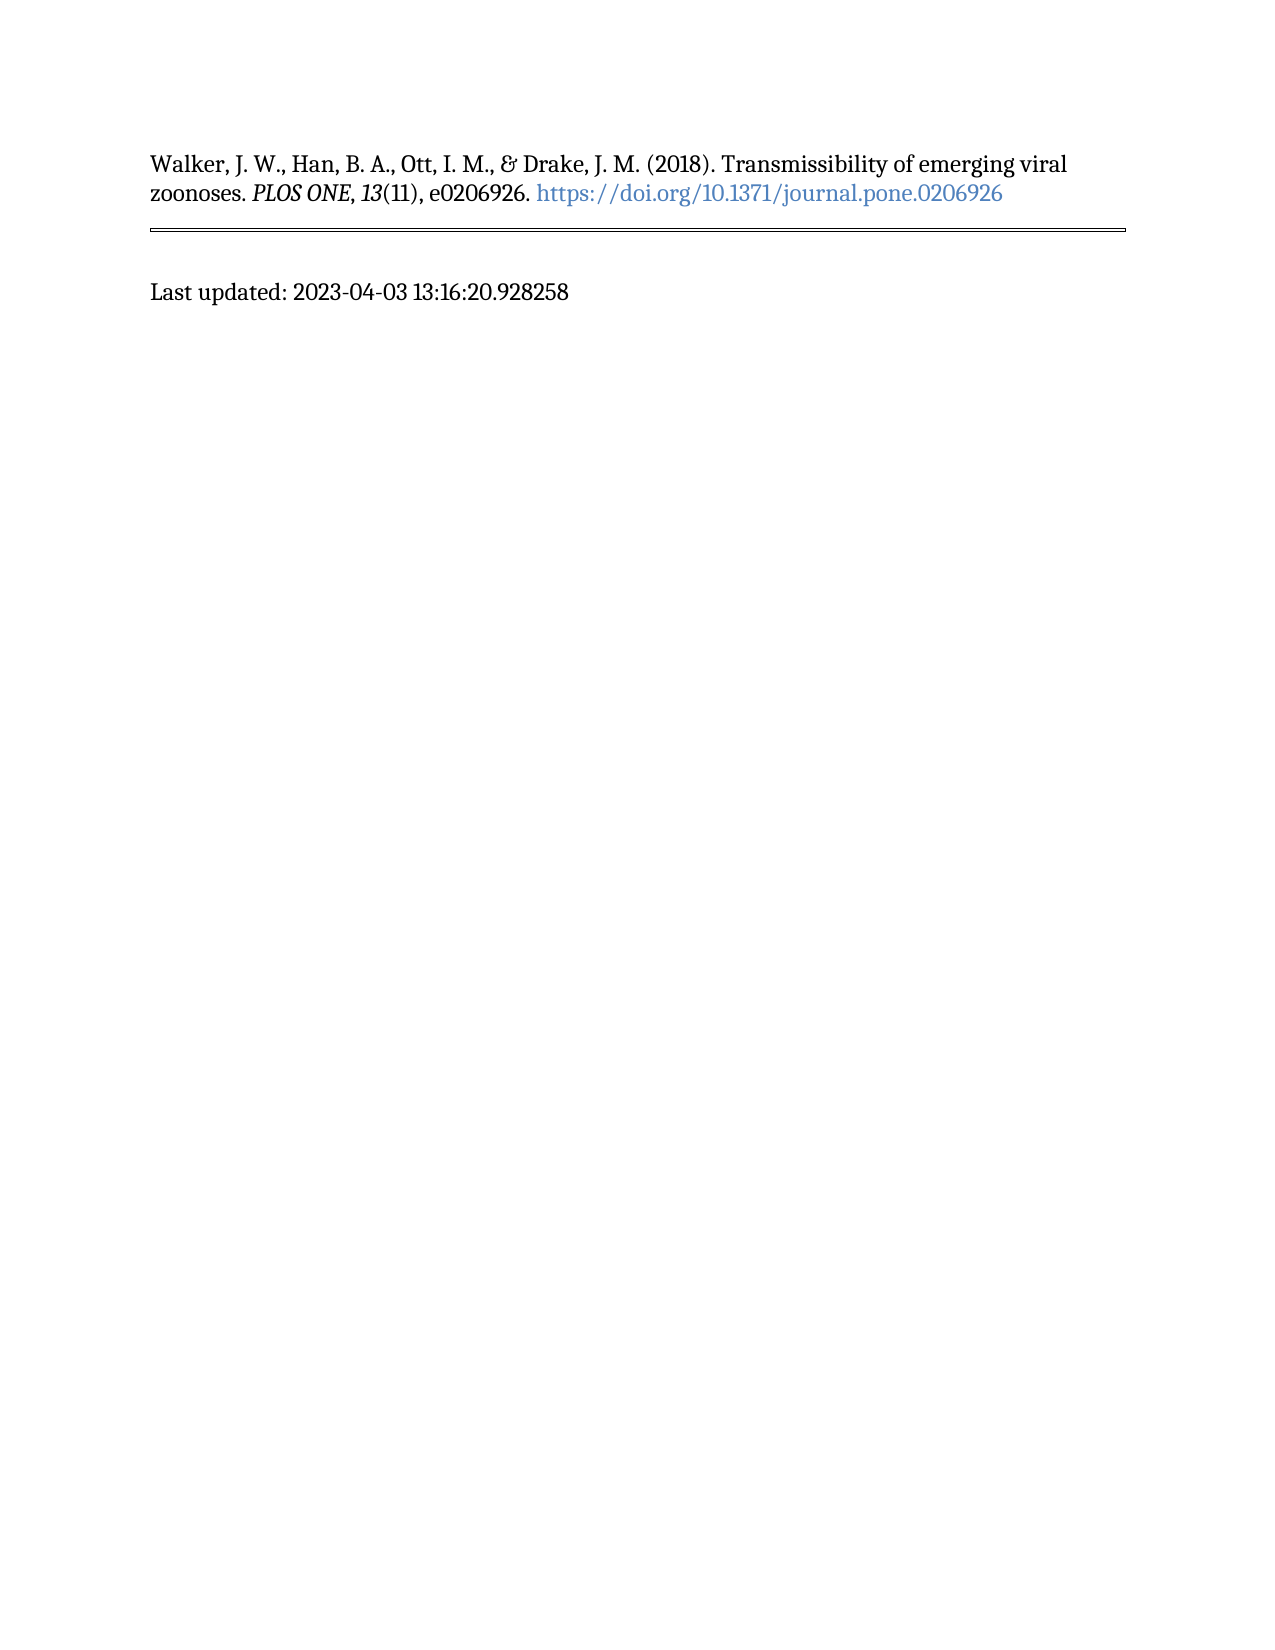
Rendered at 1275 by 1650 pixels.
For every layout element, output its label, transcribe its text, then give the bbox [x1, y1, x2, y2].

text Last updated: 2023-04-03 13:16:20.928258 [150, 278, 1125, 307]
text Walker, J. W., Han, B. A., Ott, I. M., & Drake, J. M. (2018). Transmissibility of emerging viral zoonoses. PLOS ONE, 13(11), e0206926. https://doi.org/10.1371/journal.pone.0206926 [150, 150, 1125, 207]
